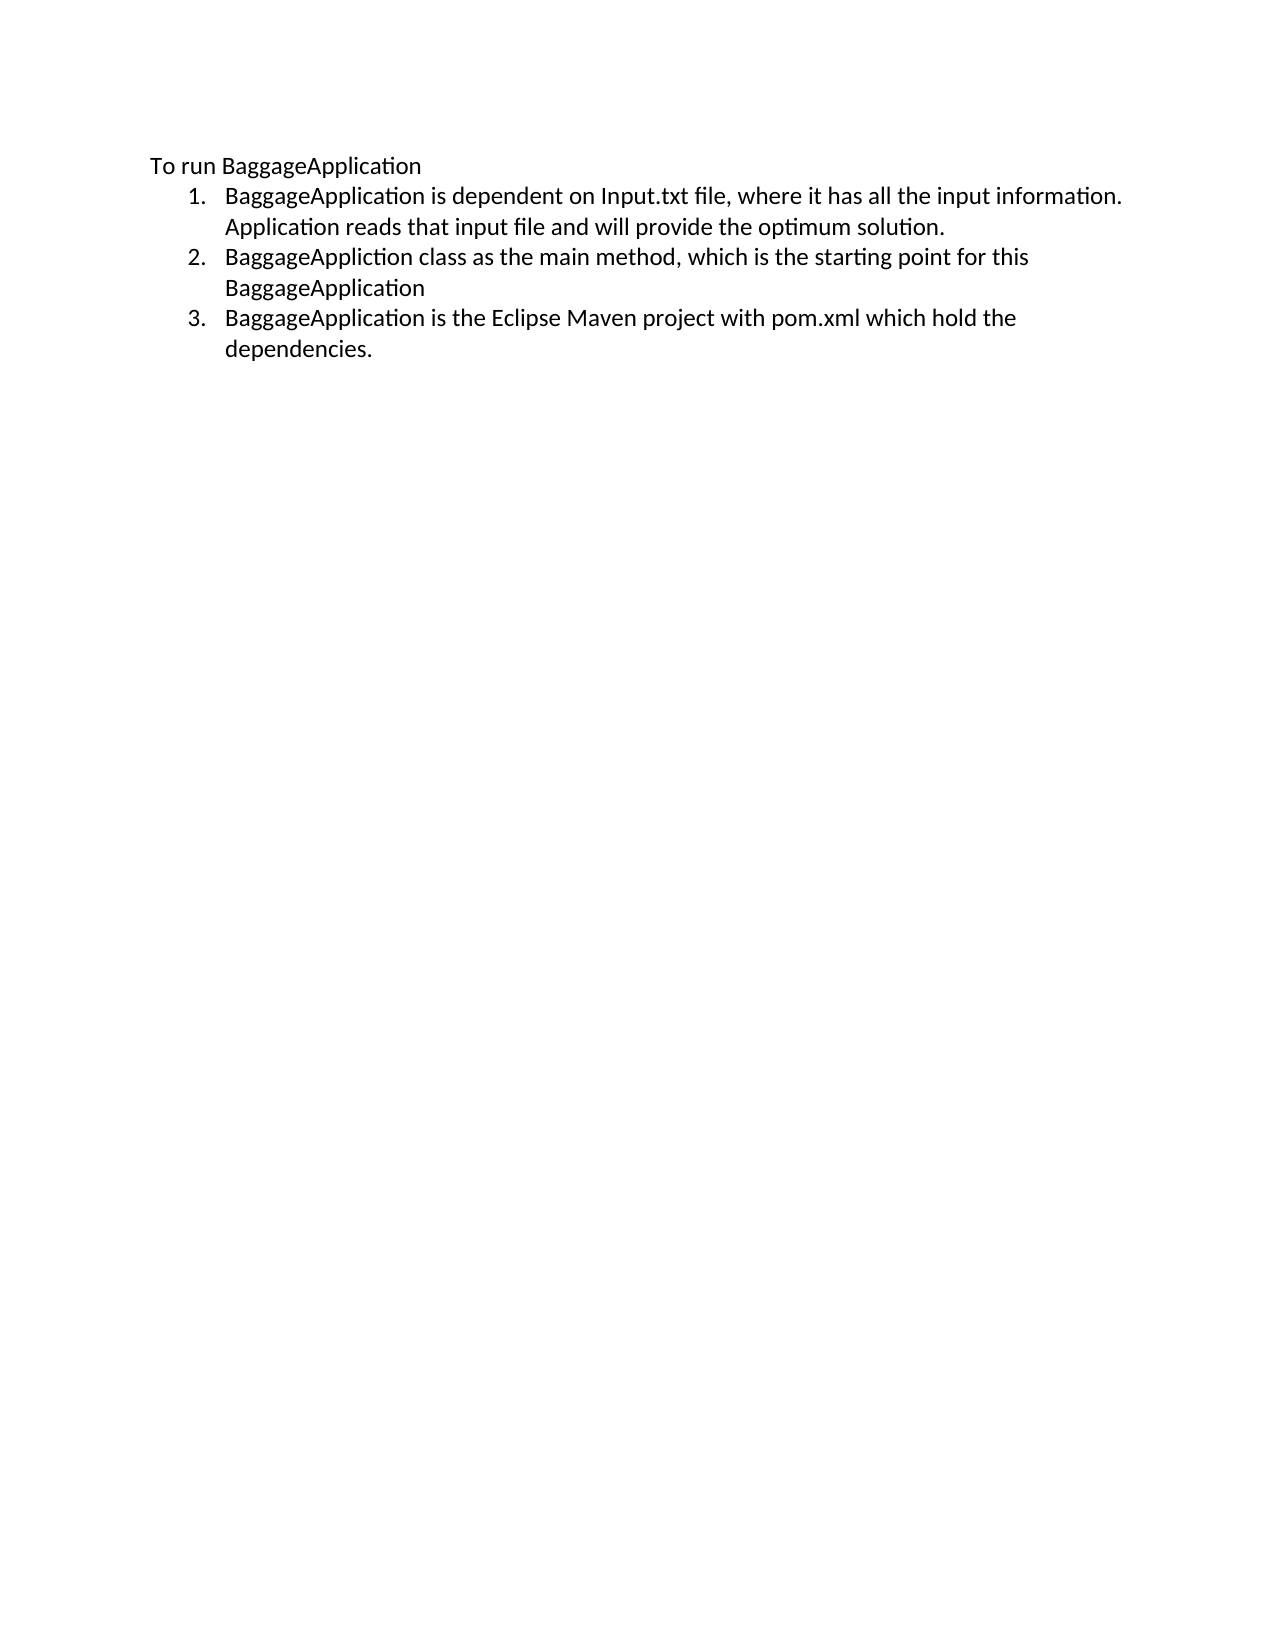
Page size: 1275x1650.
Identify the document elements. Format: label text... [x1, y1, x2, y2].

list BaggageApplication is dependent on Input.txt file, where it has all the input information. Application reads that input file and will provide the optimum solution. [187, 181, 1125, 242]
list BaggageAppliction class as the main method, which is the starting point for this BaggageApplication [187, 242, 1125, 303]
list BaggageApplication is the Eclipse Maven project with pom.xml which hold the dependencies. [187, 303, 1125, 364]
text To run BaggageApplication [150, 150, 1125, 181]
